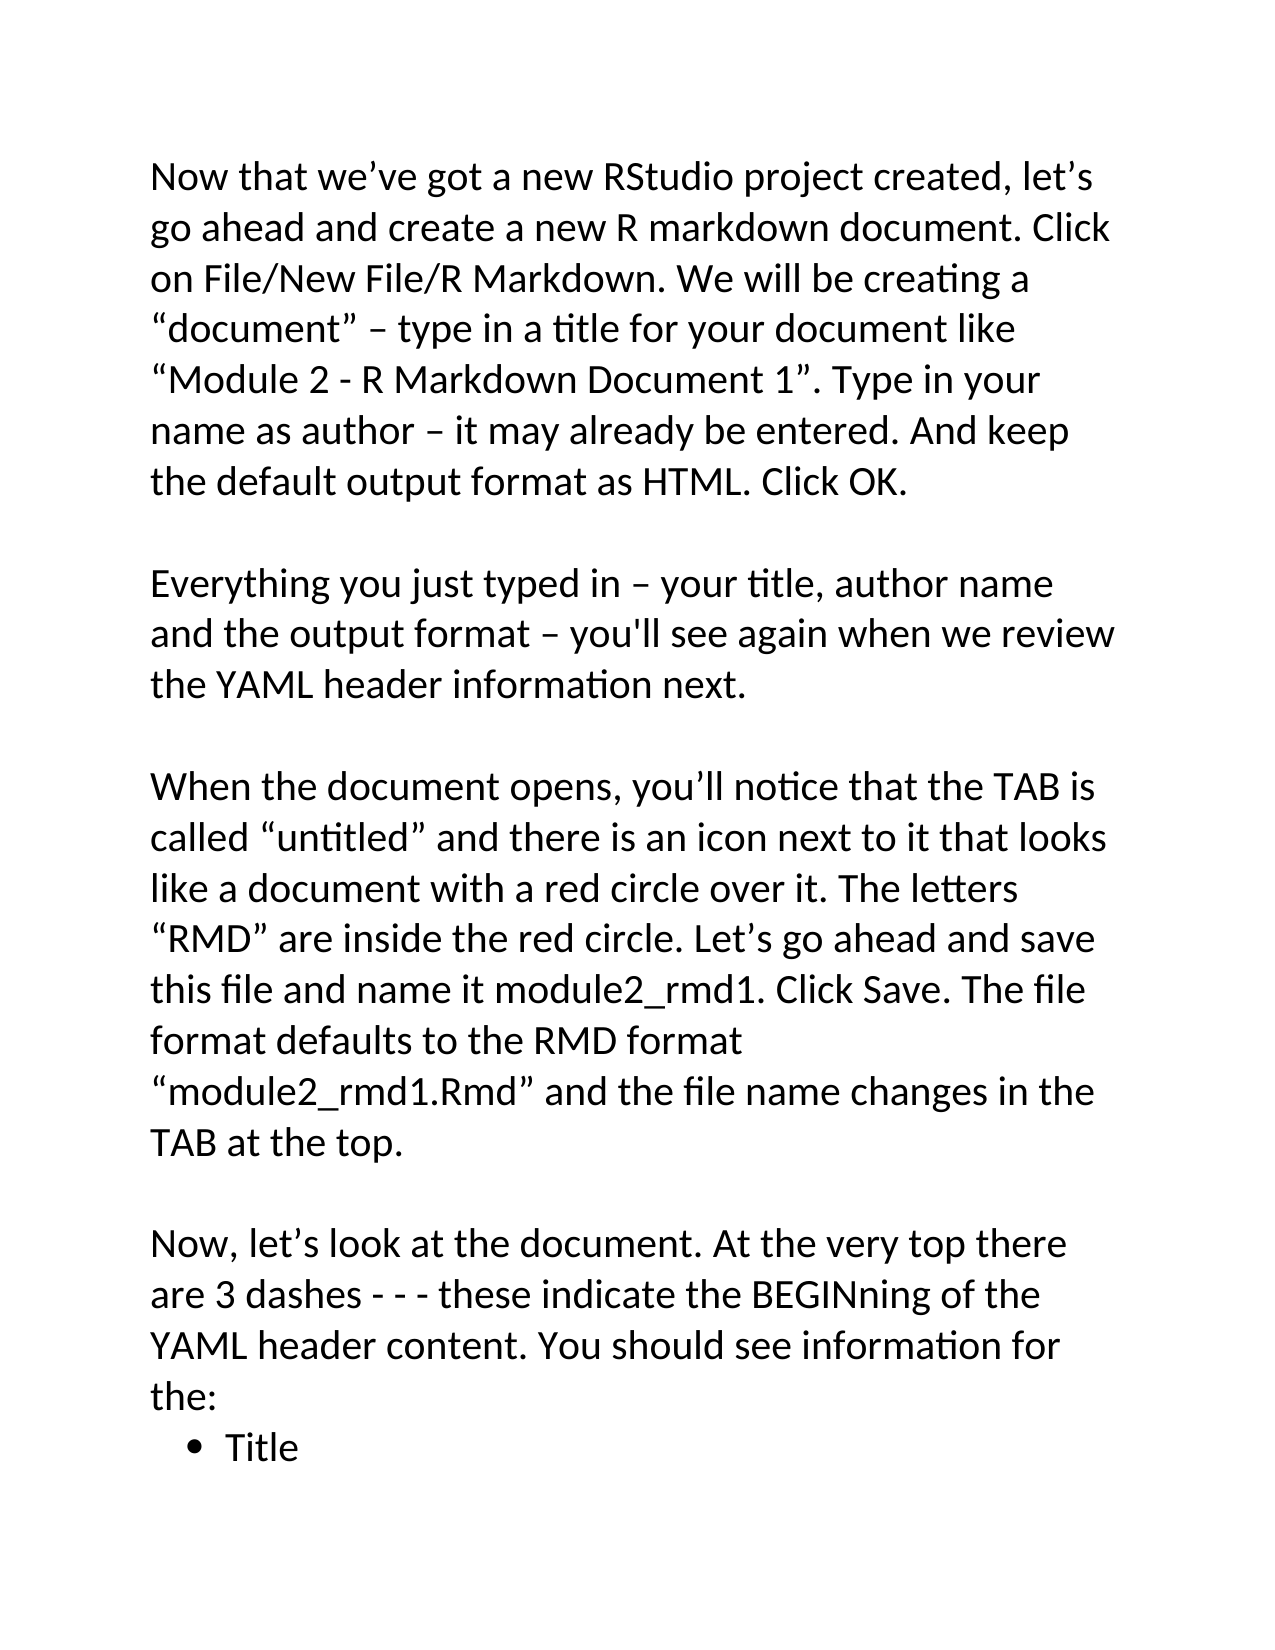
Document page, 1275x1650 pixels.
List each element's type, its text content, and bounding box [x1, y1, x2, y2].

list Title [187, 1421, 1125, 1472]
text Now, let’s look at the document. At the very top there are 3 dashes - - - these indicate the BEGINning of the YAML header content. You should see information for the: [150, 1217, 1125, 1421]
text Everything you just typed in – your title, author name and the output format – you'll see again when we review the YAML header information next. [150, 557, 1125, 709]
text When the document opens, you’ll notice that the TAB is called “untitled” and there is an icon next to it that looks like a document with a red circle over it. The letters “RMD” are inside the red circle. Let’s go ahead and save this file and name it module2_rmd1. Click Save. The file format defaults to the RMD format “module2_rmd1.Rmd” and the file name changes in the TAB at the top. [150, 760, 1125, 1167]
text Now that we’ve got a new RStudio project created, let’s go ahead and create a new R markdown document. Click on File/New File/R Markdown. We will be creating a “document” – type in a title for your document like “Module 2 - R Markdown Document 1”. Type in your name as author – it may already be entered. And keep the default output format as HTML. Click OK. [150, 150, 1125, 506]
